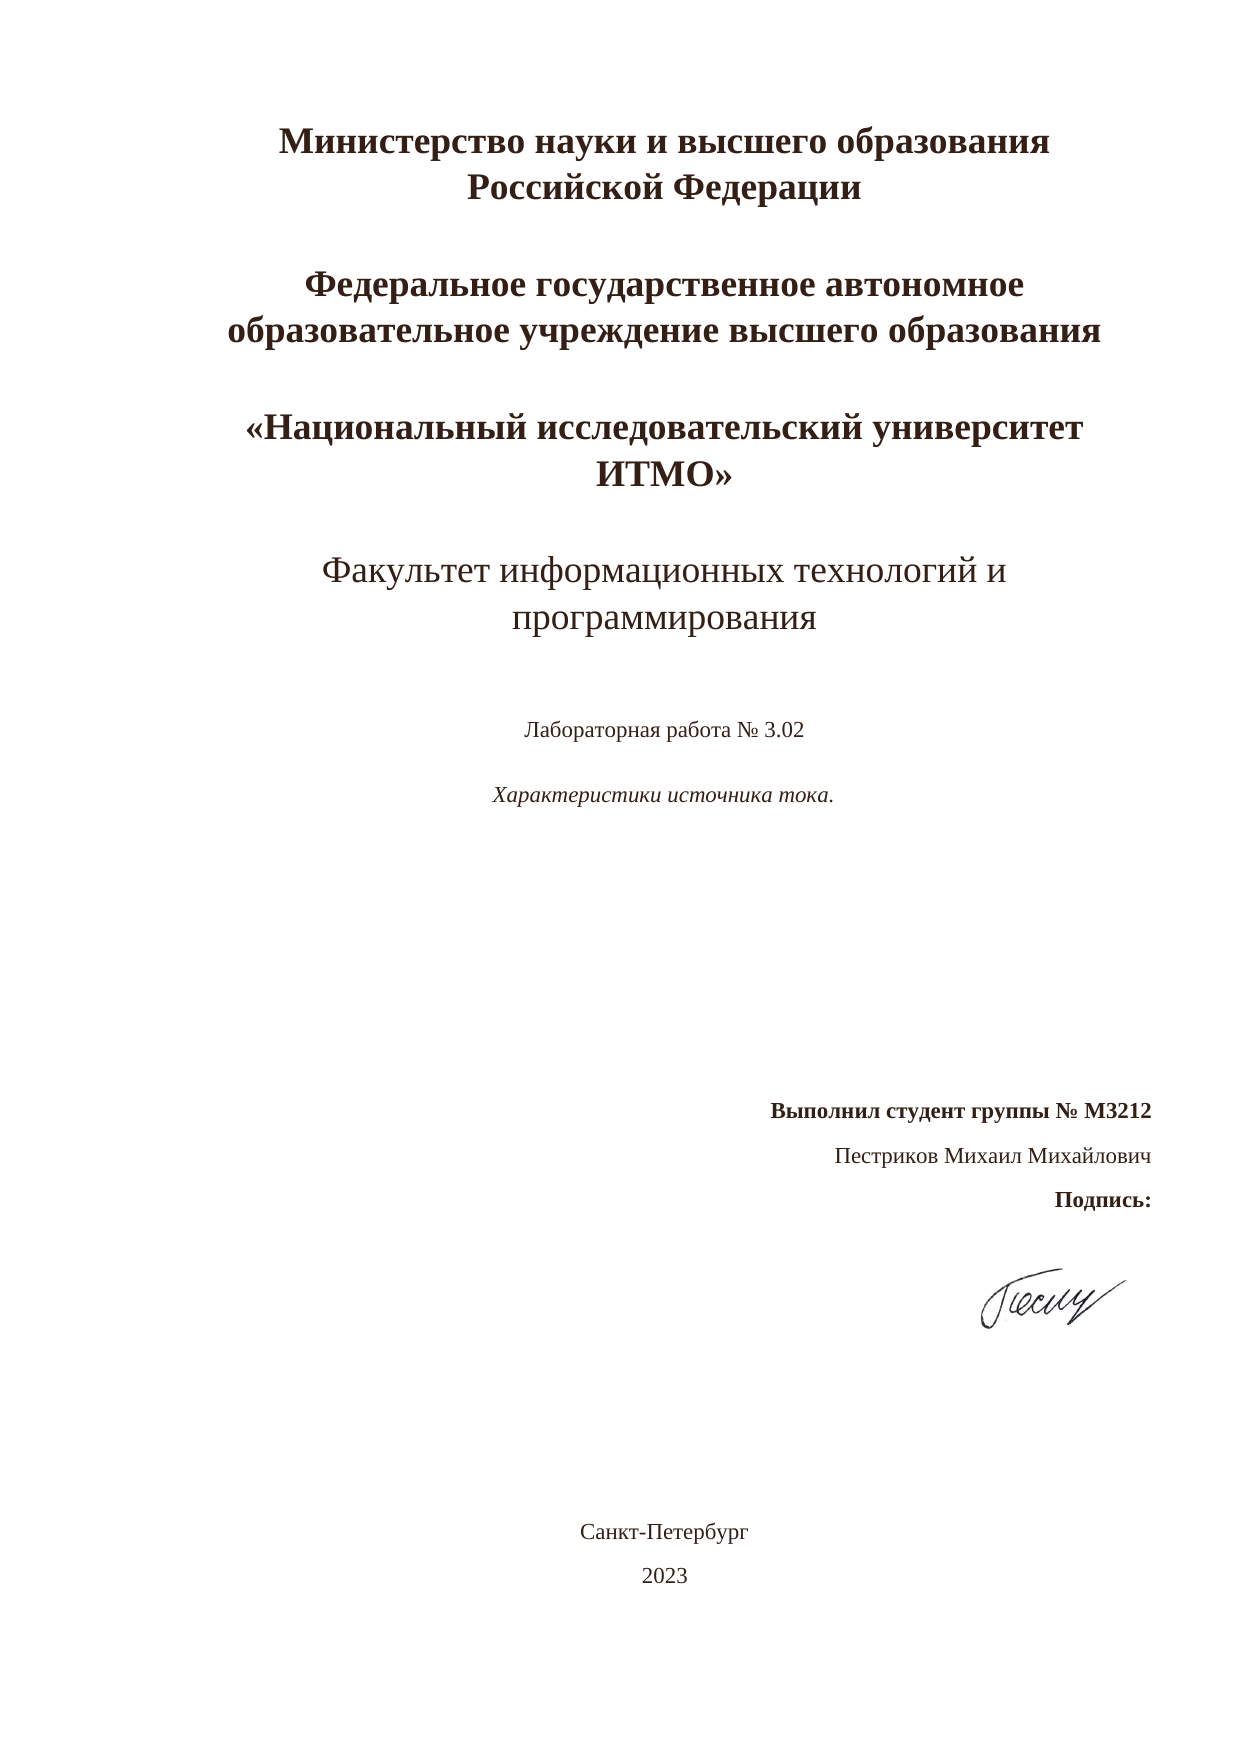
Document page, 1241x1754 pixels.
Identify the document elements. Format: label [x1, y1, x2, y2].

picture [950, 1230, 1152, 1368]
